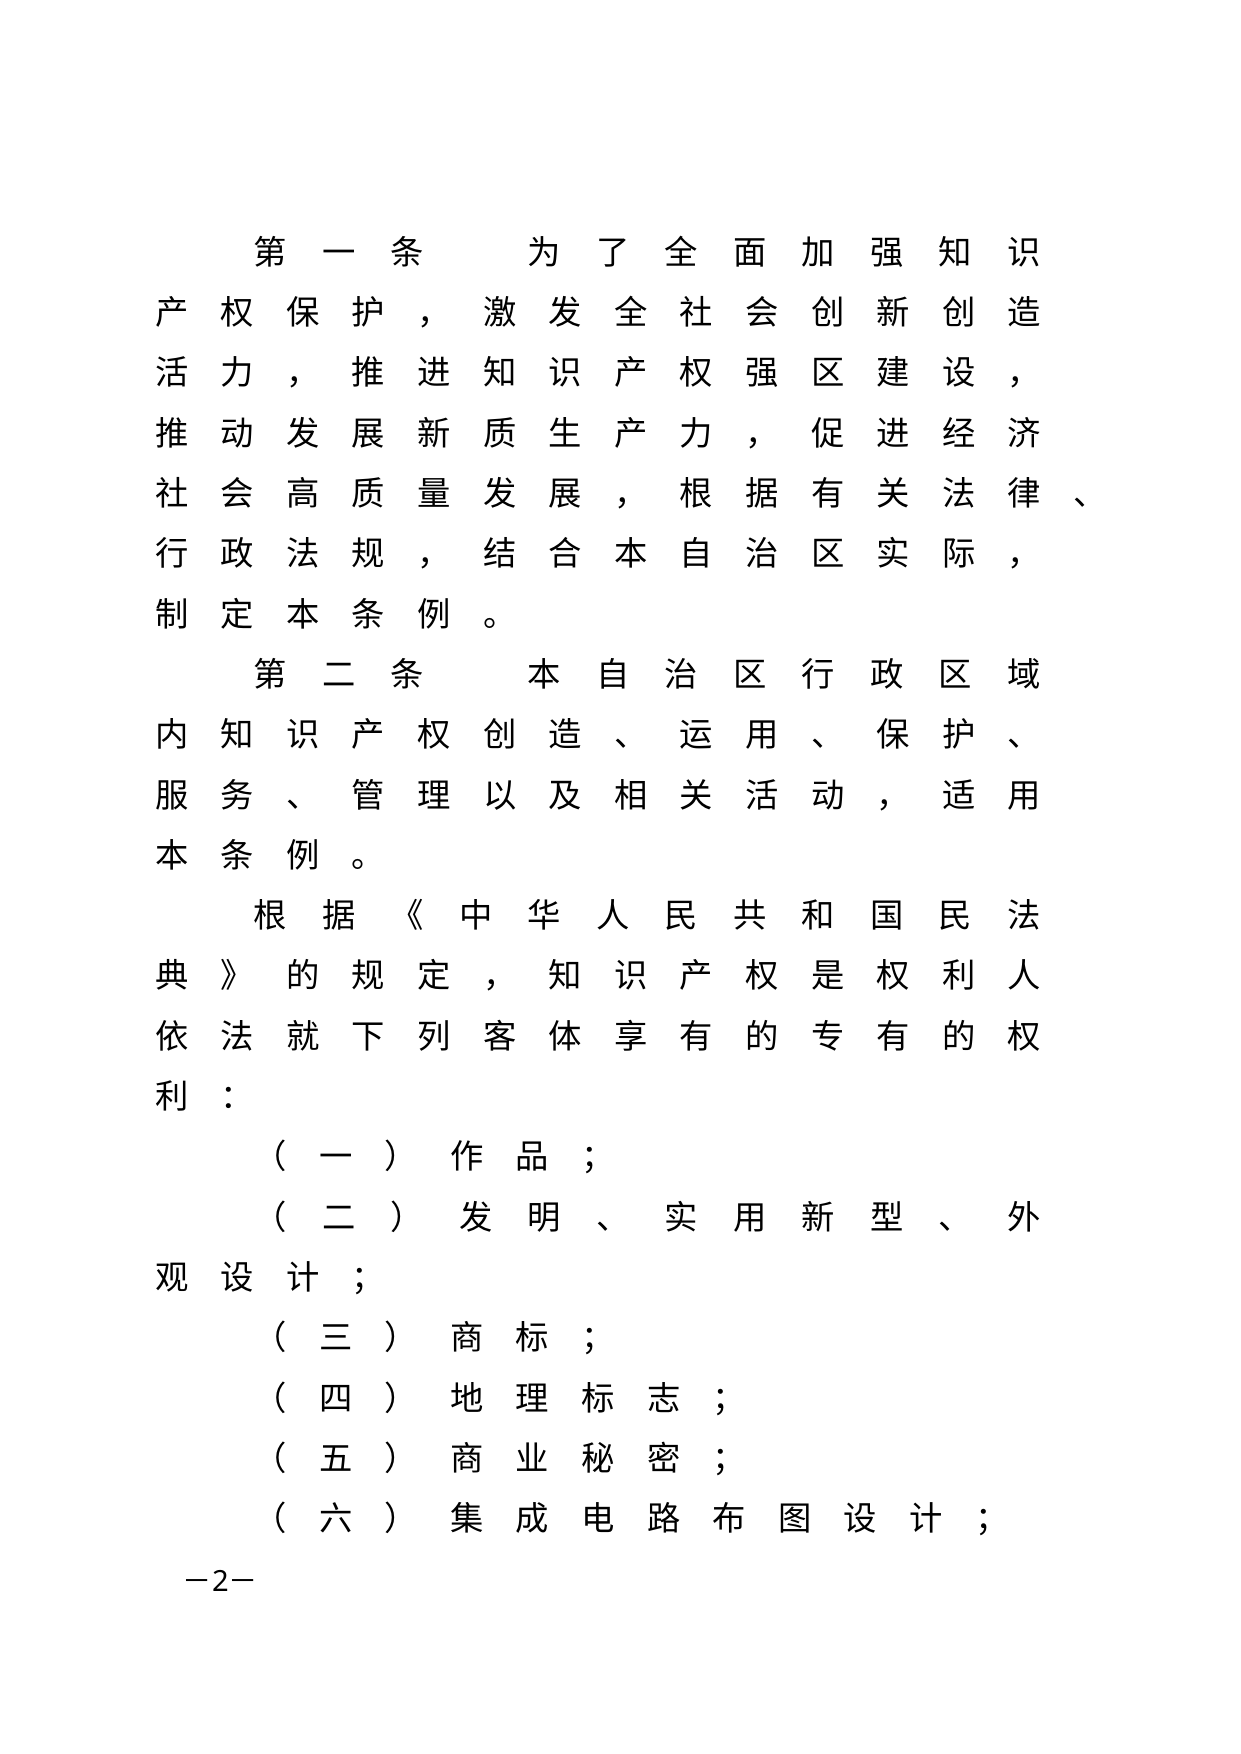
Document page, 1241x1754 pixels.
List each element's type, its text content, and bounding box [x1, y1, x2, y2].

text （六）集成电路布图设计； [155, 1486, 1073, 1546]
text （三）商标； [155, 1305, 1073, 1365]
text 第一条 为了全面加强知识产权保护，激发全社会创新创造活力，推进知识产权强区建设，推动发展新质生产力，促进经济社会高质量发展，根据有关法律、行政法规，结合本自治区实际，制定本条例。 [155, 219, 1073, 642]
text （二）发明、实用新型、外观设计； [155, 1184, 1073, 1305]
text 根据《中华人民共和国民法典》的规定，知识产权是权利人依法就下列客体享有的专有的权利： [155, 883, 1073, 1124]
text （四）地理标志； [155, 1365, 1073, 1426]
text 第二条 本自治区行政区域内知识产权创造、运用、保护、服务、管理以及相关活动，适用本条例。 [155, 642, 1073, 883]
text （五）商业秘密； [155, 1426, 1073, 1486]
text （一）作品； [155, 1124, 1073, 1184]
